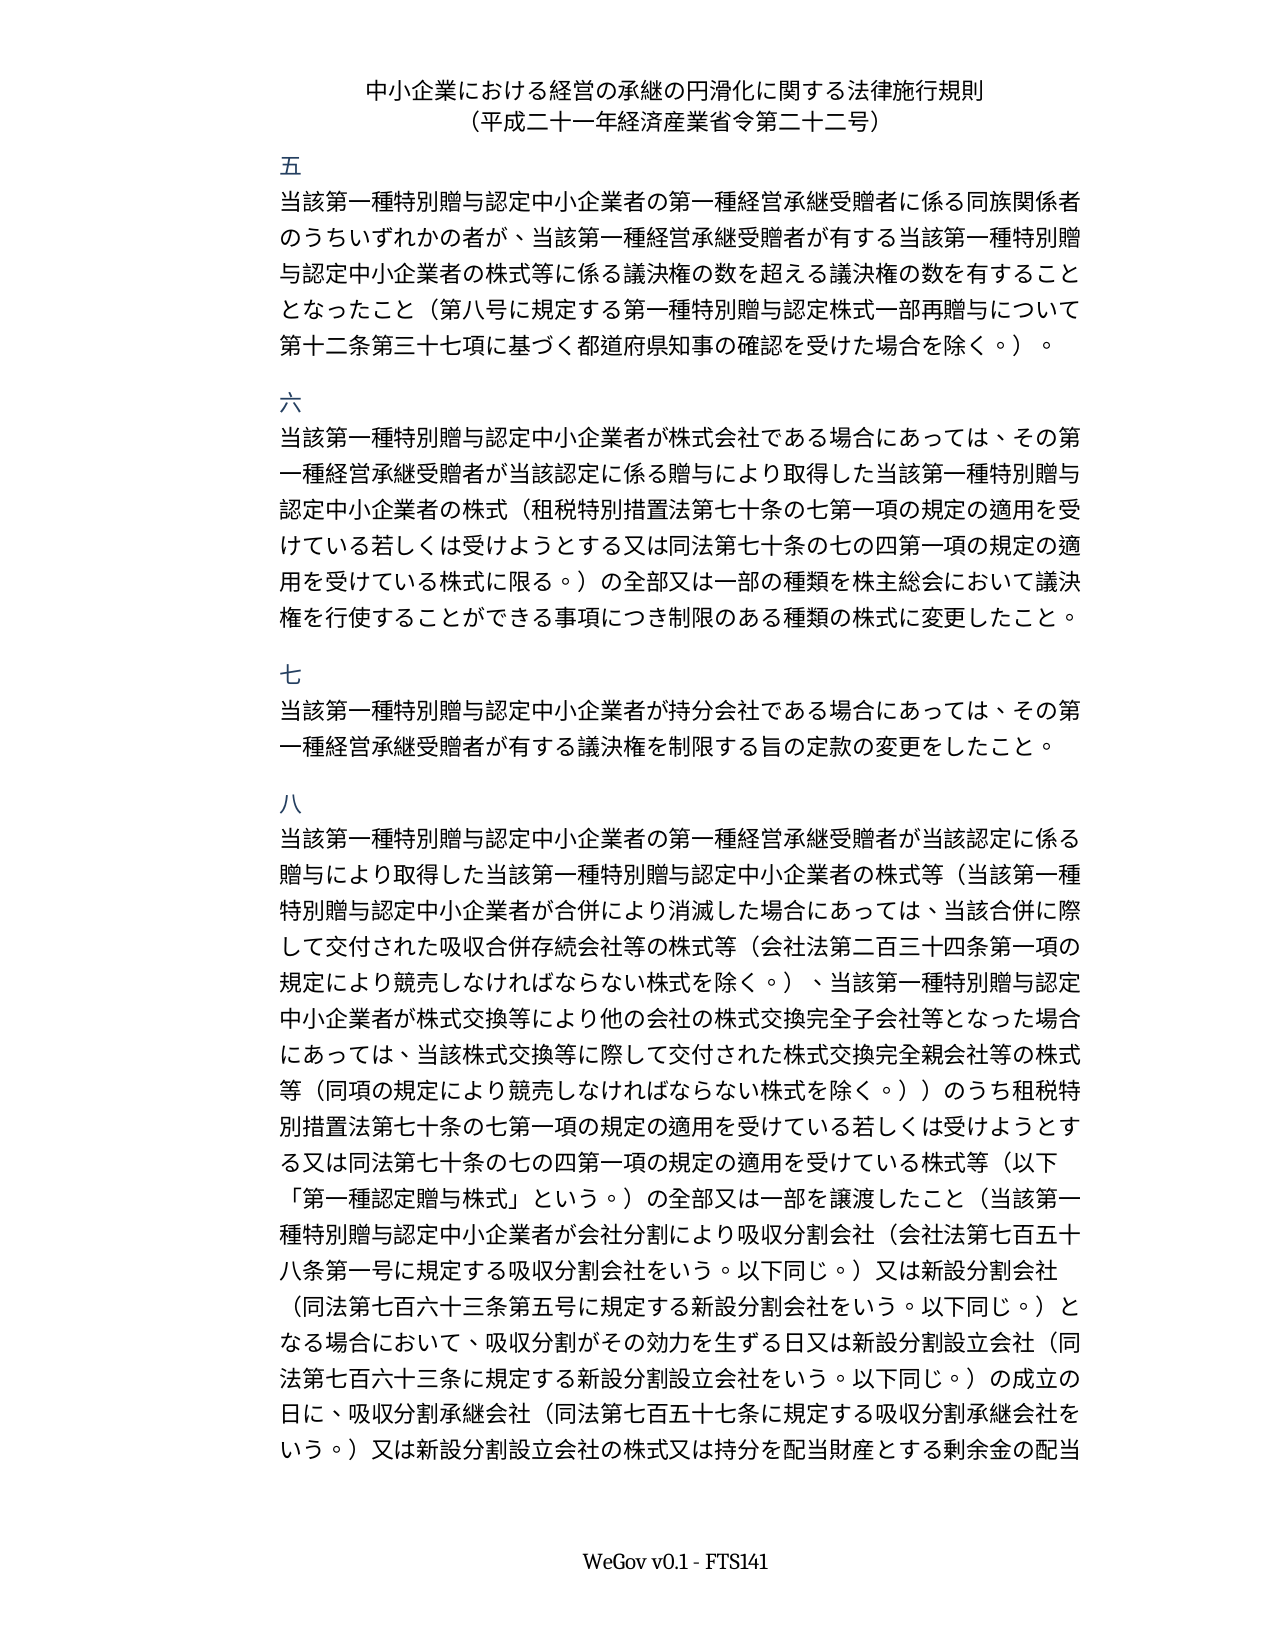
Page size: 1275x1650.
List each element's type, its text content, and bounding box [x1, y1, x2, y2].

text 当該第一種特別贈与認定中小企業者が持分会社である場合にあっては、その第一種経営承継受贈者が有する議決権を制限する旨の定款の変更をしたこと。 [279, 695, 1087, 762]
text 当該第一種特別贈与認定中小企業者が株式会社である場合にあっては、その第一種経営承継受贈者が当該認定に係る贈与により取得した当該第一種特別贈与認定中小企業者の株式（租税特別措置法第七十条の七第一項の規定の適用を受けている若しくは受けようとする又は同法第七十条の七の四第一項の規定の適用を受けている株式に限る。）の全部又は一部の種類を株主総会において議決権を行使することができる事項につき制限のある種類の株式に変更したこと。 [279, 422, 1087, 633]
subtitle 八 [279, 787, 1087, 819]
subtitle 六 [279, 386, 1087, 418]
subtitle 五 [279, 150, 1087, 181]
text 当該第一種特別贈与認定中小企業者の第一種経営承継受贈者に係る同族関係者のうちいずれかの者が、当該第一種経営承継受贈者が有する当該第一種特別贈与認定中小企業者の株式等に係る議決権の数を超える議決権の数を有することとなったこと（第八号に規定する第一種特別贈与認定株式一部再贈与について第十二条第三十七項に基づく都道府県知事の確認を受けた場合を除く。）。 [279, 186, 1087, 361]
subtitle 七 [279, 659, 1087, 690]
